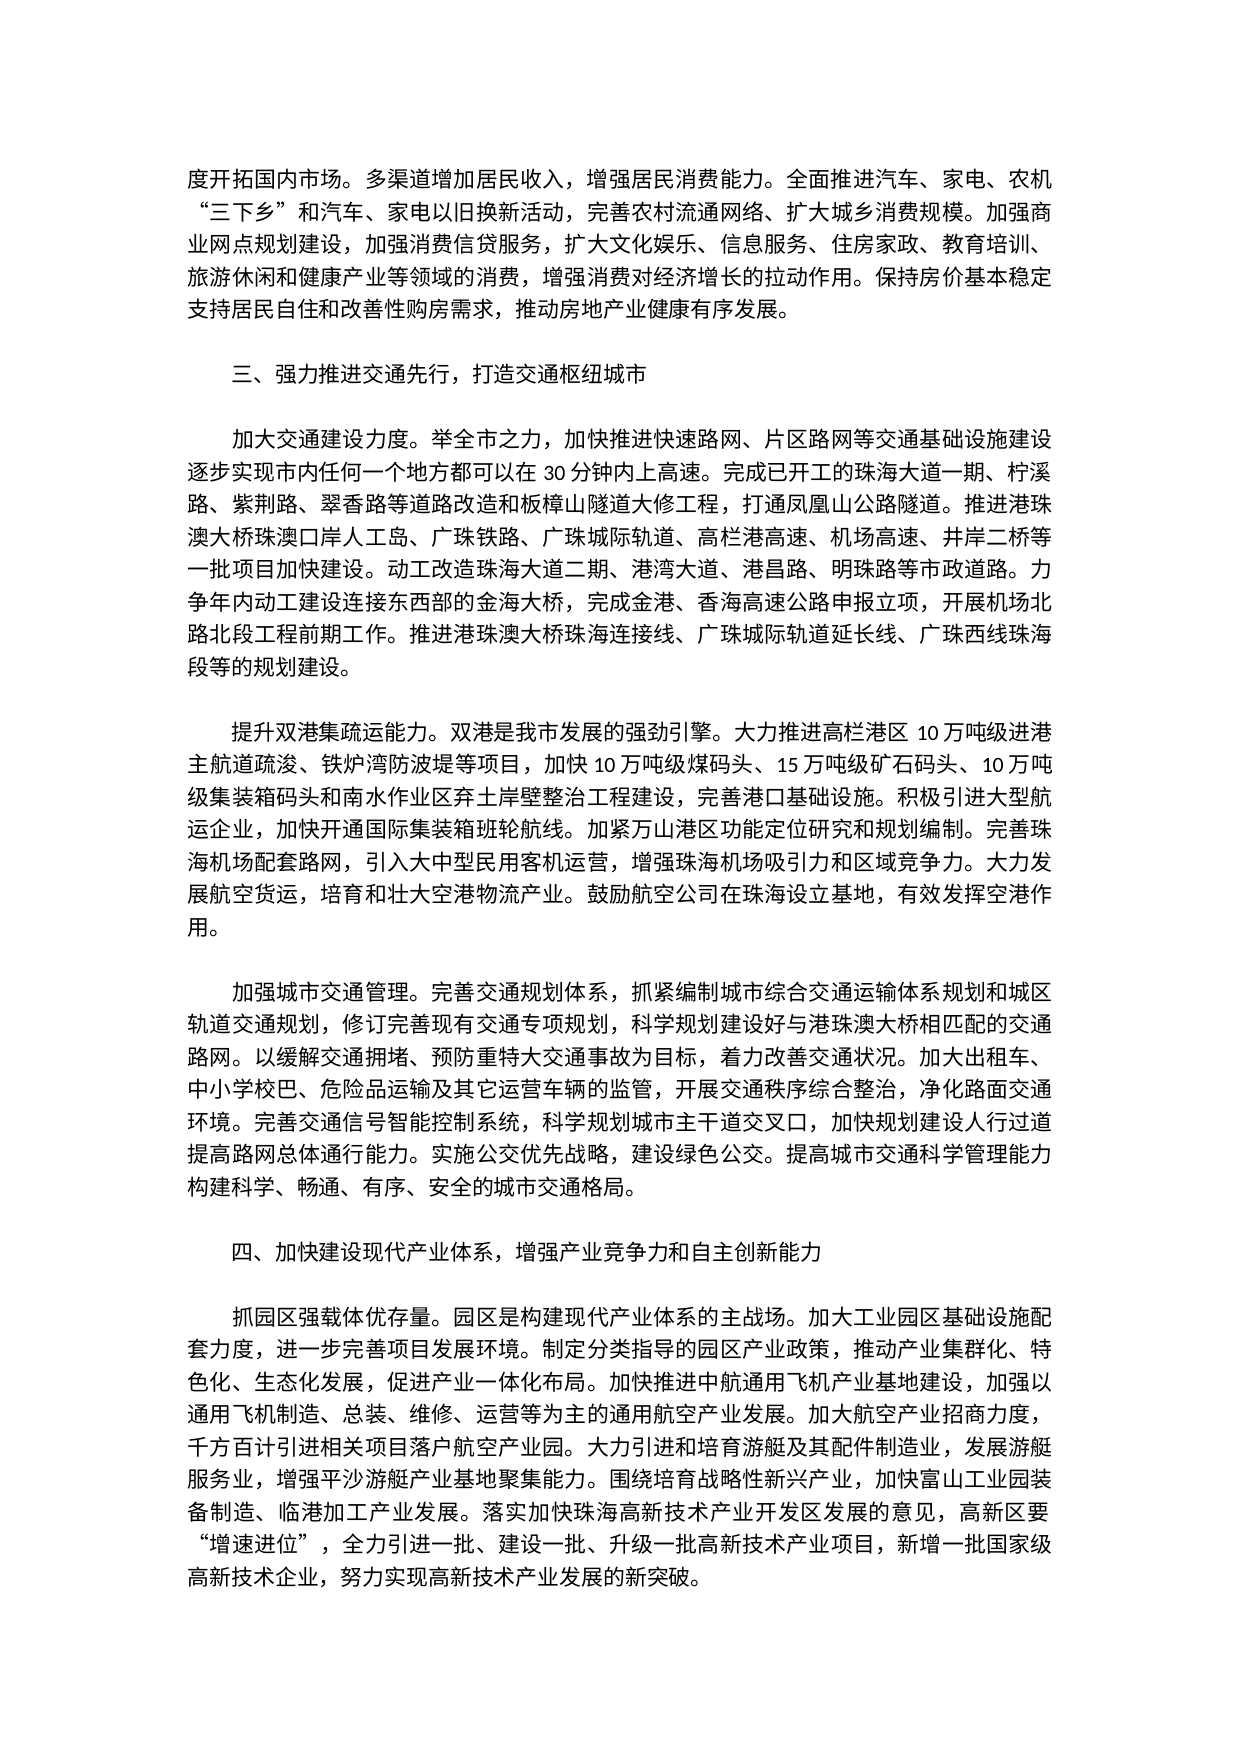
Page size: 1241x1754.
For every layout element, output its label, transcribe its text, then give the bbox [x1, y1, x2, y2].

text 抓园区强载体优存量。园区是构建现代产业体系的主战场。加大工业园区基础设施配套力度，进一步完善项目发展环境。制定分类指导的园区产业政策，推动产业集群化、特色化、生态化发展，促进产业一体化布局。加快推进中航通用飞机产业基地建设，加强以通用飞机制造、总装、维修、运营等为主的通用航空产业发展。加大航空产业招商力度，千方百计引进相关项目落户航空产业园。大力引进和培育游艇及其配件制造业，发展游艇服务业，增强平沙游艇产业基地聚集能力。围绕培育战略性新兴产业，加快富山工业园装备制造、临港加工产业发展。落实加快珠海高新技术产业开发区发展的意见，高新区要“增速进位”，全力引进一批、建设一批、升级一批高新技术产业项目，新增一批国家级高新技术企业，努力实现高新技术产业发展的新突破。 [187, 1299, 1053, 1592]
text 提升双港集疏运能力。双港是我市发展的强劲引擎。大力推进高栏港区10万吨级进港主航道疏浚、铁炉湾防波堤等项目，加快10万吨级煤码头、15万吨级矿石码头、10万吨级集装箱码头和南水作业区弃土岸壁整治工程建设，完善港口基础设施。积极引进大型航运企业，加快开通国际集装箱班轮航线。加紧万山港区功能定位研究和规划编制。完善珠海机场配套路网，引入大中型民用客机运营，增强珠海机场吸引力和区域竞争力。大力发展航空货运，培育和壮大空港物流产业。鼓励航空公司在珠海设立基地，有效发挥空港作用。 [187, 714, 1053, 942]
text 加大交通建设力度。举全市之力，加快推进快速路网、片区路网等交通基础设施建设，逐步实现市内任何一个地方都可以在30分钟内上高速。完成已开工的珠海大道一期、柠溪路、紫荆路、翠香路等道路改造和板樟山隧道大修工程，打通凤凰山公路隧道。推进港珠澳大桥珠澳口岸人工岛、广珠铁路、广珠城际轨道、高栏港高速、机场高速、井岸二桥等一批项目加快建设。动工改造珠海大道二期、港湾大道、港昌路、明珠路等市政道路。力争年内动工建设连接东西部的金海大桥，完成金港、香海高速公路申报立项，开展机场北路北段工程前期工作。推进港珠澳大桥珠海连接线、广珠城际轨道延长线、广珠西线珠海段等的规划建设。 [187, 422, 1053, 682]
text 三、强力推进交通先行，打造交通枢纽城市 [187, 357, 1053, 389]
text 四、加快建设现代产业体系，增强产业竞争力和自主创新能力 [187, 1234, 1053, 1267]
text 加强城市交通管理。完善交通规划体系，抓紧编制城市综合交通运输体系规划和城区轨道交通规划，修订完善现有交通专项规划，科学规划建设好与港珠澳大桥相匹配的交通路网。以缓解交通拥堵、预防重特大交通事故为目标，着力改善交通状况。加大出租车、中小学校巴、危险品运输及其它运营车辆的监管，开展交通秩序综合整治，净化路面交通环境。完善交通信号智能控制系统，科学规划城市主干道交叉口，加快规划建设人行过道，提高路网总体通行能力。实施公交优先战略，建设绿色公交。提高城市交通科学管理能力，构建科学、畅通、有序、安全的城市交通格局。 [187, 974, 1053, 1202]
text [187, 162, 1053, 324]
